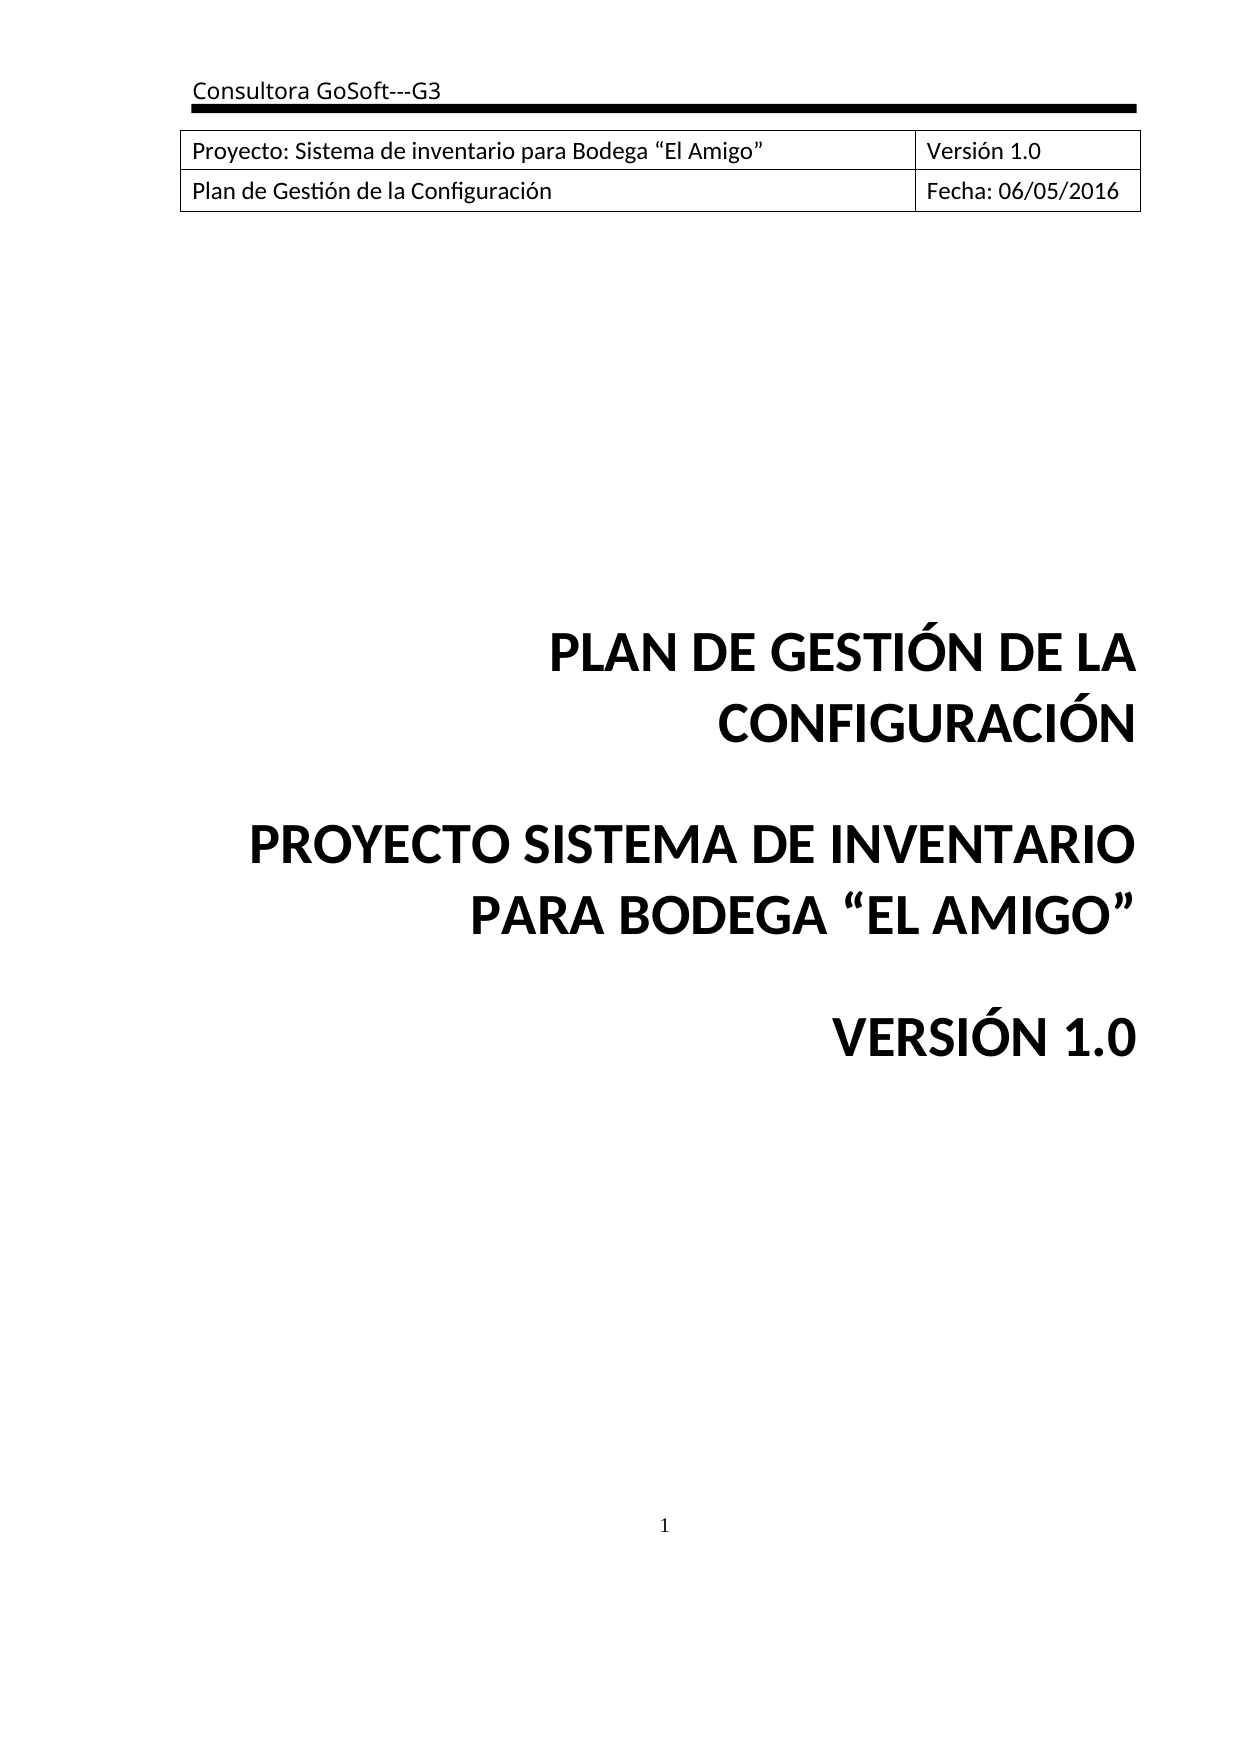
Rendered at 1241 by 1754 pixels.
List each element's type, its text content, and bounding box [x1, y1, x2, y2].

text VERSIÓN 1.0 [192, 1000, 1137, 1071]
text PROYECTO SISTEMA DE INVENTARIO PARA BODEGA “EL AMIGO” [192, 807, 1137, 949]
text PLAN DE GESTIÓN DE LA CONFIGURACIÓN [192, 615, 1137, 781]
